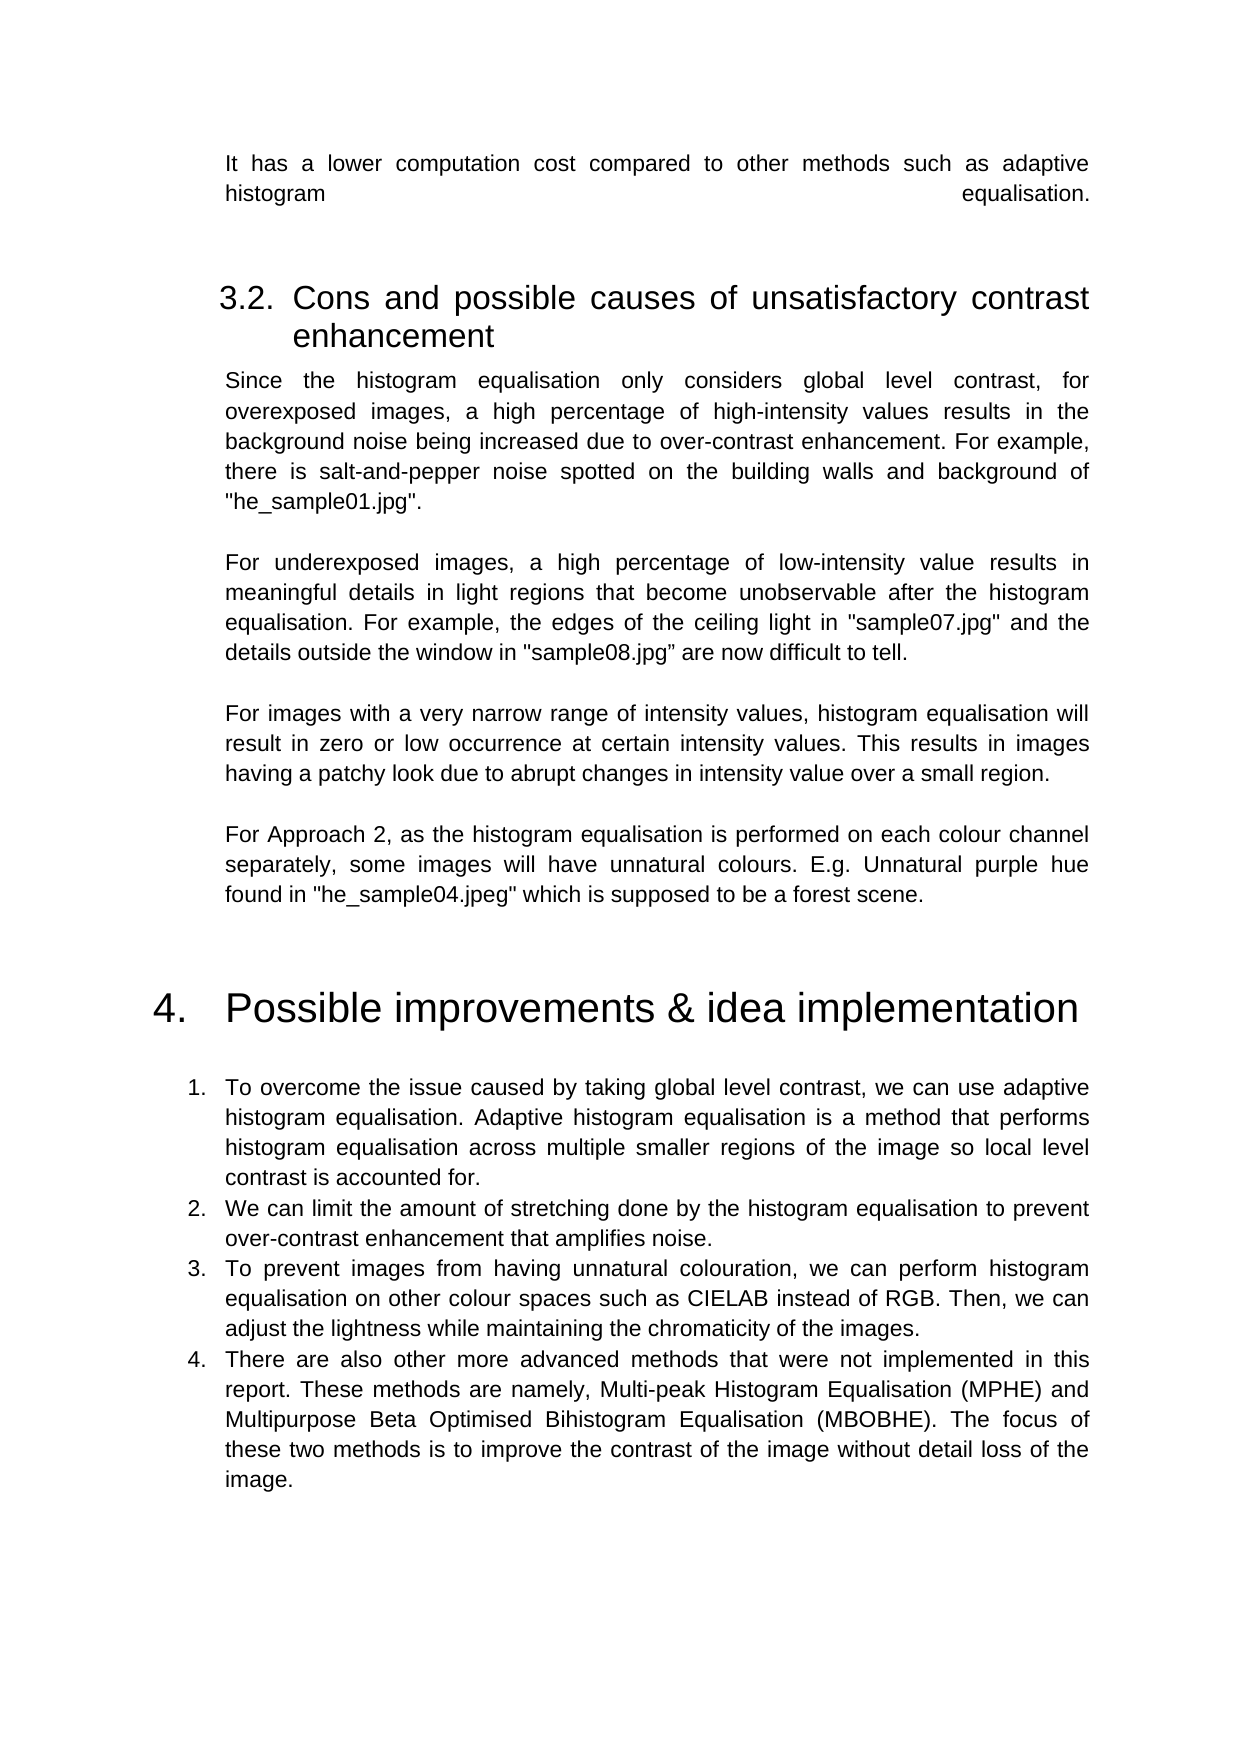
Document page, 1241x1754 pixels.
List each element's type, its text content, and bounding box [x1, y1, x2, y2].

list To overcome the issue caused by taking global level contrast, we can use adaptive histogram equalisation. Adaptive histogram equalisation is a method that performs histogram equalisation across multiple smaller regions of the image so local level contrast is accounted for. [187, 1074, 1090, 1191]
list There are also other more advanced methods that were not implemented in this report. These methods are namely, Multi-peak Histogram Equalisation (MPHE) and Multipurpose Beta Optimised Bihistogram Equalisation (MBOBHE). The focus of these two methods is to improve the contrast of the image without detail loss of the image. [187, 1346, 1090, 1493]
text For Approach 2, as the histogram equalisation is performed on each colour channel separately, some images will have unnatural colours. E.g. Unnatural purple hue found in "he_sample04.jpeg" which is supposed to be a forest scene. [225, 821, 1090, 907]
subtitle Possible improvements & idea implementation [187, 983, 1090, 1031]
text Since the histogram equalisation only considers global level contrast, for overexposed images, a high percentage of high-intensity values results in the background noise being increased due to over-contrast enhancement. For example, there is salt-and-pepper noise spotted on the building walls and background of "he_sample01.jpg". [225, 367, 1090, 515]
text For underexposed images, a high percentage of low-intensity value results in meaningful details in light regions that become unobservable after the histogram equalisation. For example, the edges of the ceiling light in "sample07.jpg" and the details outside the window in "sample08.jpg” are now difficult to tell. [225, 549, 1090, 666]
list We can limit the amount of stretching done by the histogram equalisation to prevent over-contrast enhancement that amplifies noise. [187, 1194, 1090, 1251]
subtitle Cons and possible causes of unsatisfactory contrast enhancement [274, 278, 1090, 355]
list To prevent images from having unnatural colouration, we can perform histogram equalisation on other colour spaces such as CIELAB instead of RGB. Then, we can adjust the lightness while maintaining the chromaticity of the images. [187, 1255, 1090, 1342]
text It has a lower computation cost compared to other methods such as adaptive histogram equalisation. [225, 150, 1090, 237]
text For images with a very narrow range of intensity values, histogram equalisation will result in zero or low occurrence at certain intensity values. This results in images having a patchy look due to abrupt changes in intensity value over a small region. [225, 700, 1090, 787]
